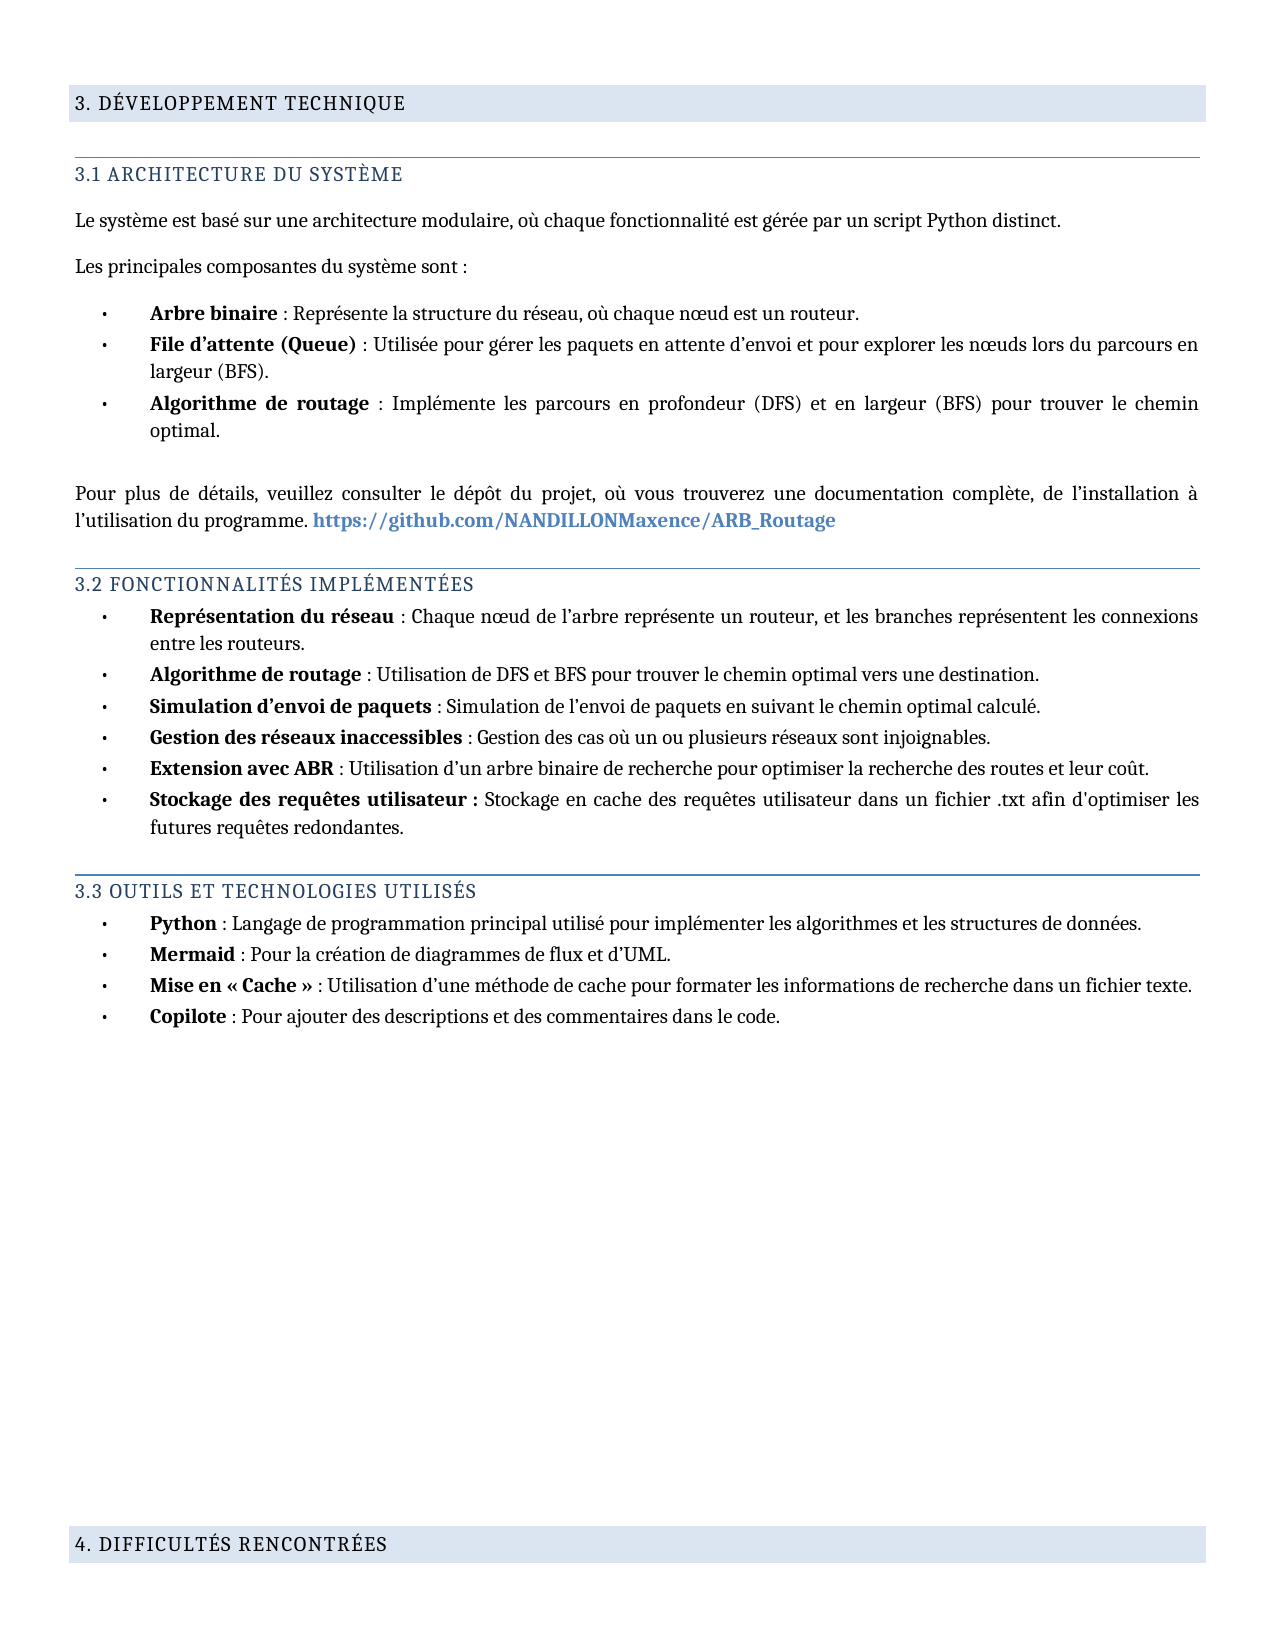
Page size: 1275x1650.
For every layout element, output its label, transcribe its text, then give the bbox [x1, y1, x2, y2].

list Mise en « Cache » : Utilisation d’une méthode de cache pour formater les informations de recherche dans un fichier texte. [100, 974, 1200, 998]
list Algorithme de routage : Implémente les parcours en profondeur (DFS) et en largeur (BFS) pour trouver le chemin optimal. [100, 391, 1200, 443]
subtitle 3.3 Outils et technologies utilisés [75, 876, 1200, 904]
list Arbre binaire : Représente la structure du réseau, où chaque nœud est un routeur. [100, 301, 1200, 325]
list File d’attente (Queue) : Utilisée pour gérer les paquets en attente d’envoi et pour explorer les nœuds lors du parcours en largeur (BFS). [100, 332, 1200, 384]
text Le système est basé sur une architecture modulaire, où chaque fonctionnalité est gérée par un script Python distinct. [75, 209, 1200, 233]
list Copilote : Pour ajouter des descriptions et des commentaires dans le code. [100, 1005, 1200, 1029]
subtitle 3. Développement technique [75, 92, 1200, 116]
subtitle 3.2 Fonctionnalités implémentées [75, 569, 1200, 597]
list Extension avec ABR : Utilisation d’un arbre binaire de recherche pour optimiser la recherche des routes et leur coût. [100, 757, 1200, 781]
text Les principales composantes du système sont : [75, 255, 1200, 279]
list Gestion des réseaux inaccessibles : Gestion des cas où un ou plusieurs réseaux sont injoignables. [100, 726, 1200, 749]
subtitle 3.1 Architecture du système [75, 158, 1200, 186]
list Mermaid : Pour la création de diagrammes de flux et d’UML. [100, 943, 1200, 967]
text Pour plus de détails, veuillez consulter le dépôt du projet, où vous trouverez une documentation complète, de l’installation à l’utilisation du programme. https://github.com/NANDILLONMaxence/ARB_Routage [75, 481, 1200, 533]
list Représentation du réseau : Chaque nœud de l’arbre représente un routeur, et les branches représentent les connexions entre les routeurs. [100, 604, 1200, 656]
list Algorithme de routage : Utilisation de DFS et BFS pour trouver le chemin optimal vers une destination. [100, 663, 1200, 687]
subtitle 4. Difficultés rencontrées [75, 1533, 1200, 1557]
list Simulation d’envoi de paquets : Simulation de l’envoi de paquets en suivant le chemin optimal calculé. [100, 694, 1200, 718]
list Python : Langage de programmation principal utilisé pour implémenter les algorithmes et les structures de données. [100, 911, 1200, 935]
list Stockage des requêtes utilisateur : Stockage en cache des requêtes utilisateur dans un fichier .txt afin d'optimiser les futures requêtes redondantes. [100, 788, 1200, 839]
